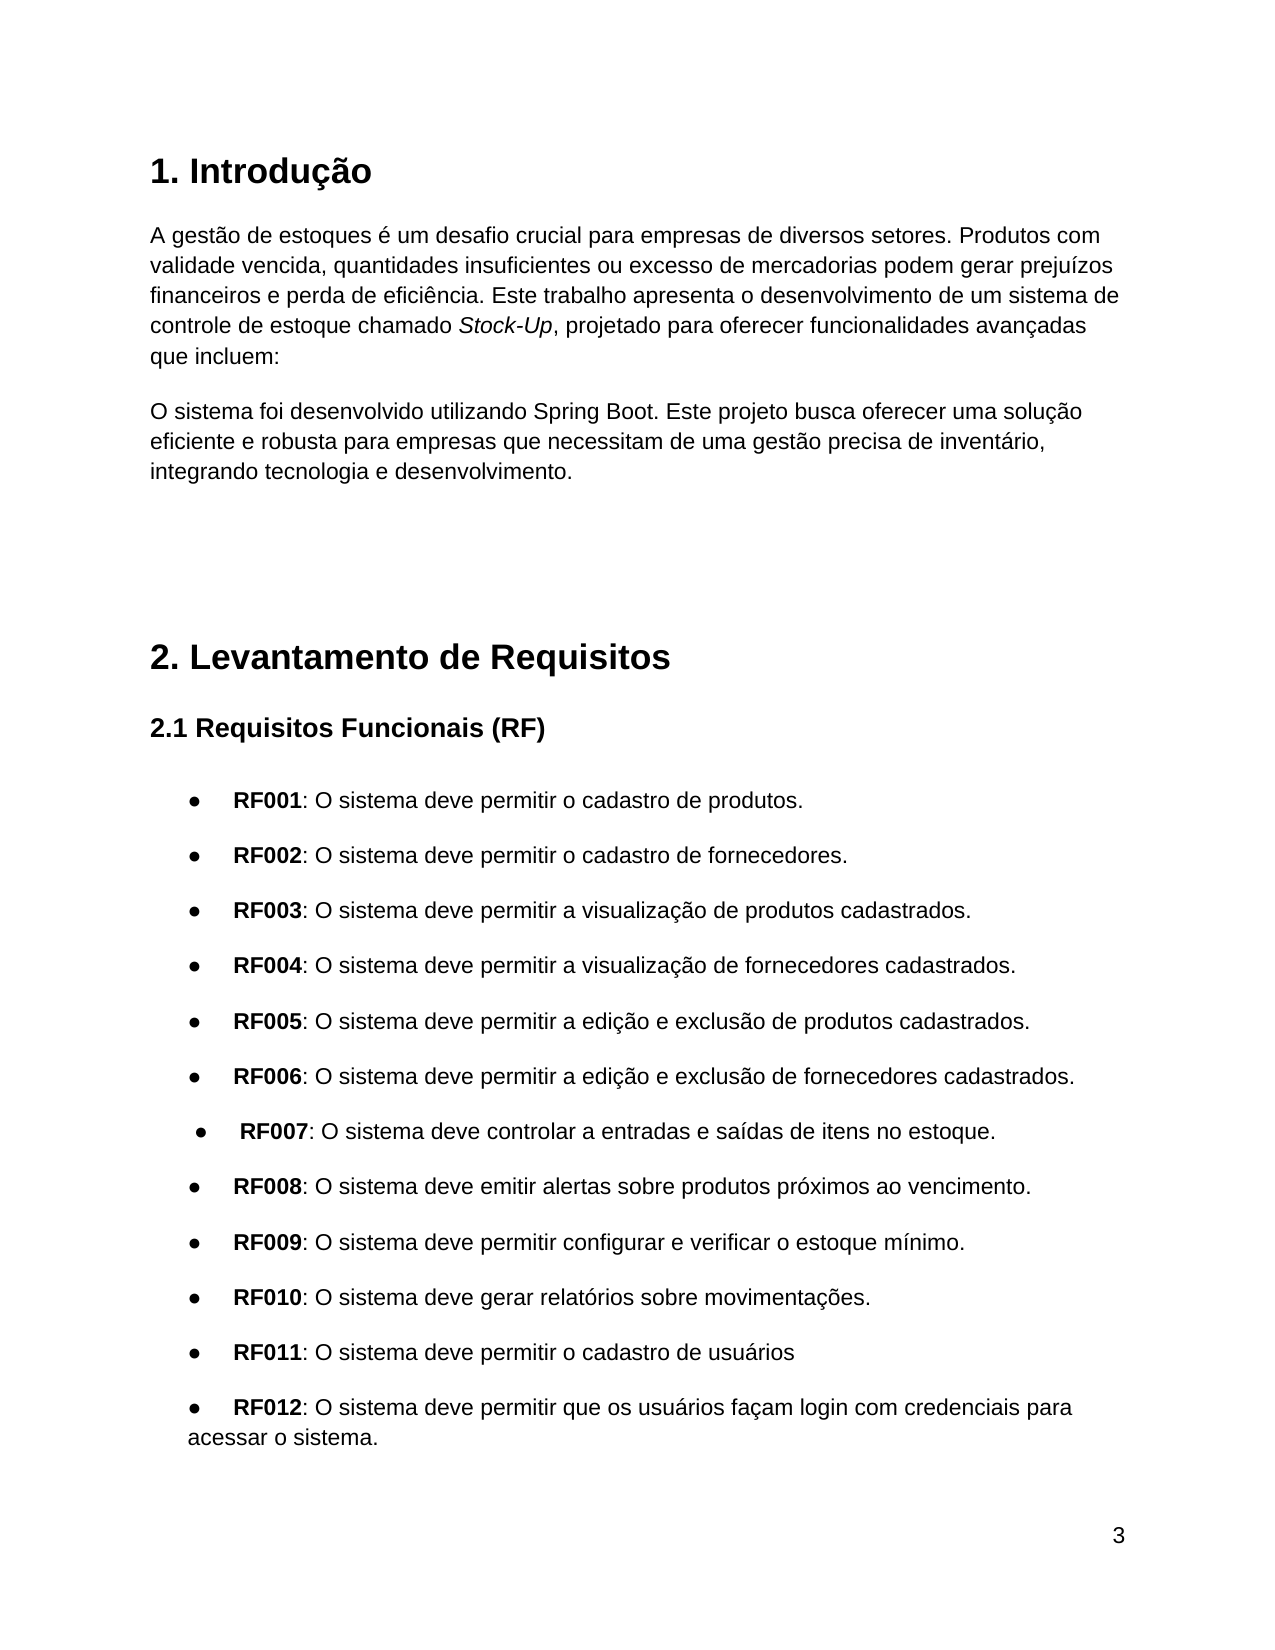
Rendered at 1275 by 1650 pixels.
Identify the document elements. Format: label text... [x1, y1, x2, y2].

text ● RF009: O sistema deve permitir configurar e verificar o estoque mínimo. [187, 1228, 1125, 1255]
text ● RF005: O sistema deve permitir a edição e exclusão de produtos cadastrados. [187, 1008, 1125, 1034]
text ● RF012: O sistema deve permitir que os usuários façam login com credenciais para acessar o sistema. [187, 1394, 1125, 1451]
text O sistema foi desenvolvido utilizando Spring Boot. Este projeto busca oferecer uma solução eficiente e robusta para empresas que necessitam de uma gestão precisa de inventário, integrando tecnologia e desenvolvimento. [150, 398, 1125, 484]
subtitle 2.1 Requisitos Funcionais (RF) [150, 712, 1125, 743]
text ● RF007: O sistema deve controlar a entradas e saídas de itens no estoque. [187, 1118, 1125, 1144]
text ● RF003: O sistema deve permitir a visualização de produtos cadastrados. [187, 897, 1125, 923]
text ● RF001: O sistema deve permitir o cadastro de produtos. [187, 787, 1125, 813]
subtitle 2. Levantamento de Requisitos [150, 636, 1125, 677]
text ● RF008: O sistema deve emitir alertas sobre produtos próximos ao vencimento. [187, 1173, 1125, 1199]
text ● RF004: O sistema deve permitir a visualização de fornecedores cadastrados. [187, 952, 1125, 979]
text ● RF010: O sistema deve gerar relatórios sobre movimentações. [187, 1284, 1125, 1310]
text ● RF006: O sistema deve permitir a edição e exclusão de fornecedores cadastrados. [187, 1063, 1125, 1089]
text A gestão de estoques é um desafio crucial para empresas de diversos setores. Produtos com validade vencida, quantidades insuficientes ou excesso de mercadorias podem gerar prejuízos financeiros e perda de eficiência. Este trabalho apresenta o desenvolvimento de um sistema de controle de estoque chamado Stock-Up, projetado para oferecer funcionalidades avançadas que incluem: [150, 222, 1125, 369]
text ● RF011: O sistema deve permitir o cadastro de usuários [187, 1339, 1125, 1365]
subtitle 1. Introdução [150, 150, 1125, 191]
text ● RF002: O sistema deve permitir o cadastro de fornecedores. [187, 842, 1125, 868]
